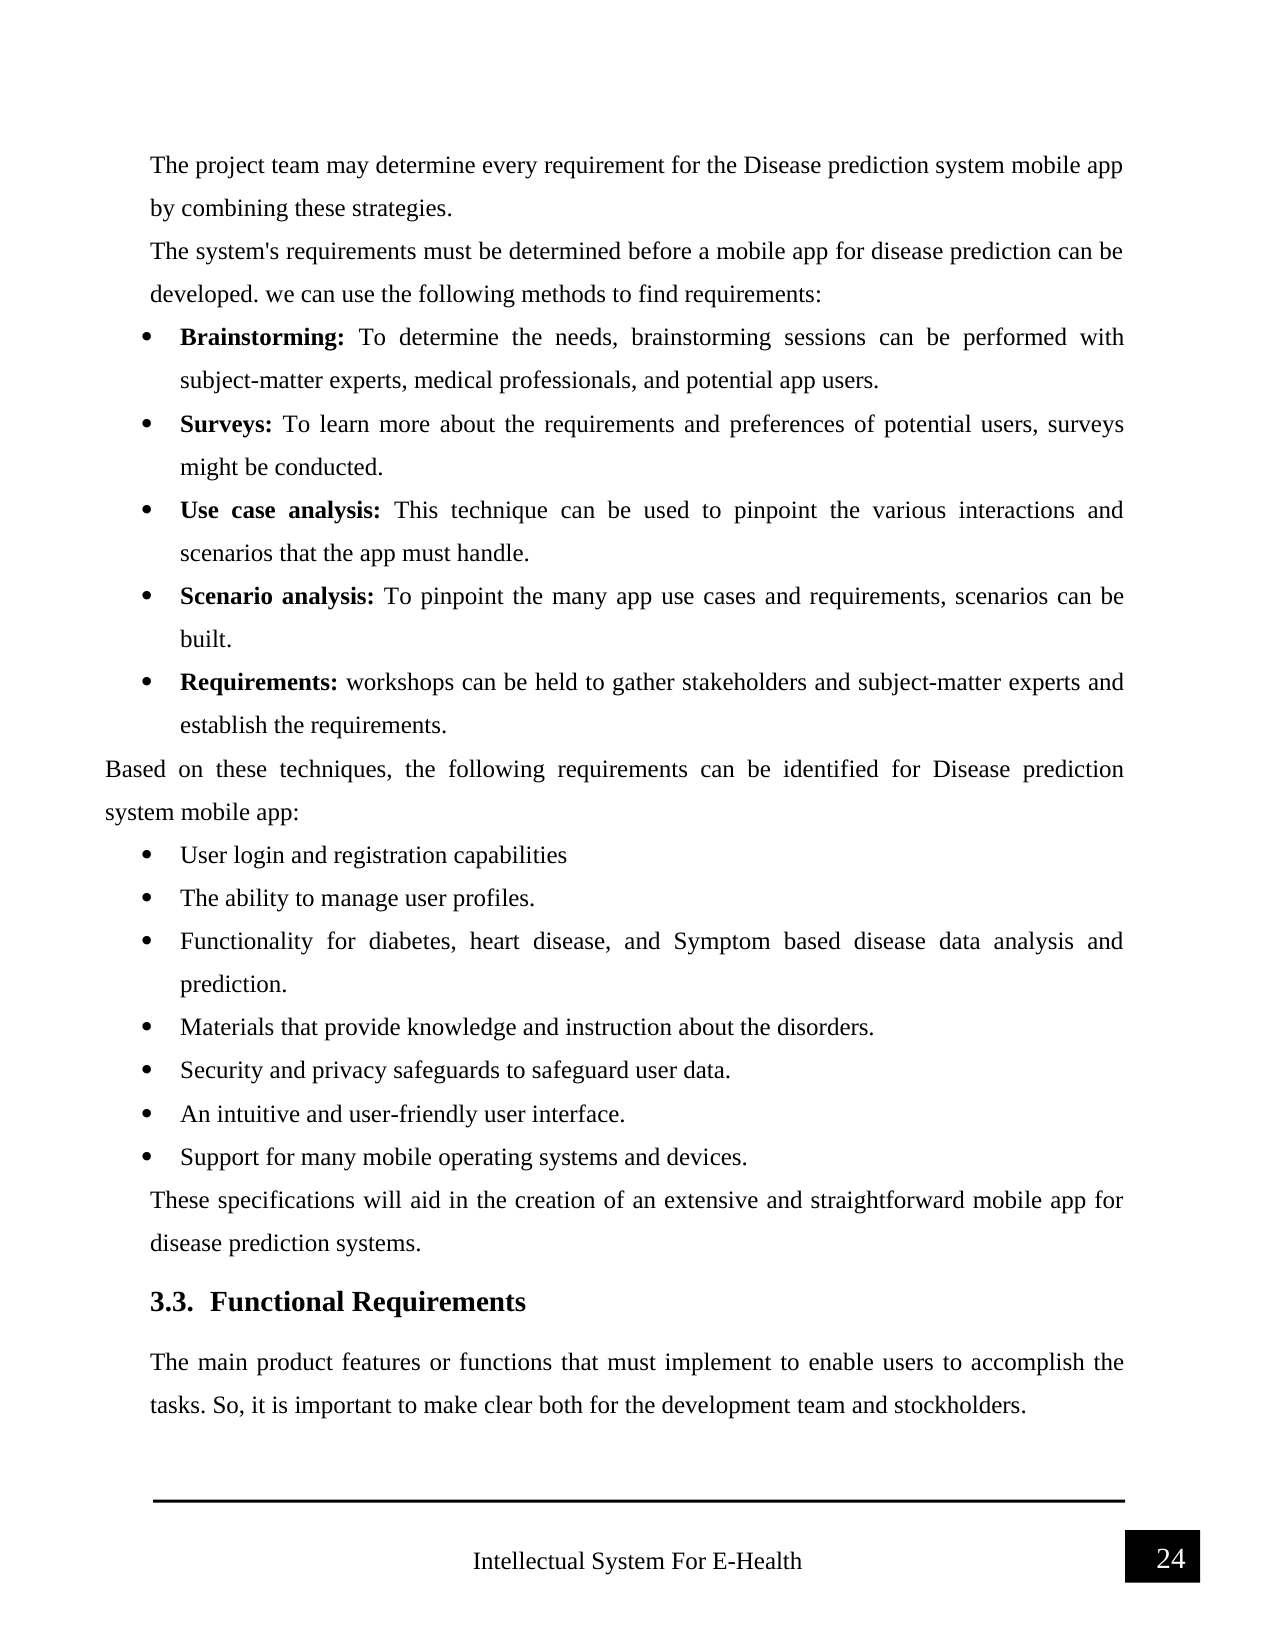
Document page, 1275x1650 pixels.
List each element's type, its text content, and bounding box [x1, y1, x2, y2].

list Materials that provide knowledge and instruction about the disorders. [142, 1012, 1125, 1041]
list Scenario analysis: To pinpoint the many app use cases and requirements, scenarios can be built. [142, 581, 1125, 653]
list Functionality for diabetes, heart disease, and Symptom based disease data analysis and prediction. [142, 926, 1125, 998]
subtitle Functional Requirements [150, 1284, 1125, 1317]
list An intuitive and user-friendly user interface. [142, 1099, 1125, 1127]
list Surveys: To learn more about the requirements and preferences of potential users, surveys might be conducted. [142, 409, 1125, 481]
text The project team may determine every requirement for the Disease prediction system mobile app by combining these strategies. [150, 150, 1125, 222]
list User login and registration capabilities [142, 840, 1125, 869]
list The ability to manage user profiles. [142, 883, 1125, 912]
text The main product features or functions that must implement to enable users to accomplish the tasks. So, it is important to make clear both for the development team and stockholders. [150, 1347, 1125, 1418]
list Brainstorming: To determine the needs, brainstorming sessions can be performed with subject-matter experts, medical professionals, and potential app users. [142, 322, 1125, 394]
text Based on these techniques, the following requirements can be identified for Disease prediction system mobile app: [105, 754, 1125, 826]
list Security and privacy safeguards to safeguard user data. [142, 1056, 1125, 1084]
list Use case analysis: This technique can be used to pinpoint the various interactions and scenarios that the app must handle. [142, 495, 1125, 567]
list Requirements: workshops can be held to gather stakeholders and subject-matter experts and establish the requirements. [142, 667, 1125, 739]
text These specifications will aid in the creation of an extensive and straightforward mobile app for disease prediction systems. [150, 1185, 1125, 1257]
text The system's requirements must be determined before a mobile app for disease prediction can be developed. we can use the following methods to find requirements: [150, 236, 1125, 308]
list Support for many mobile operating systems and devices. [142, 1142, 1125, 1171]
